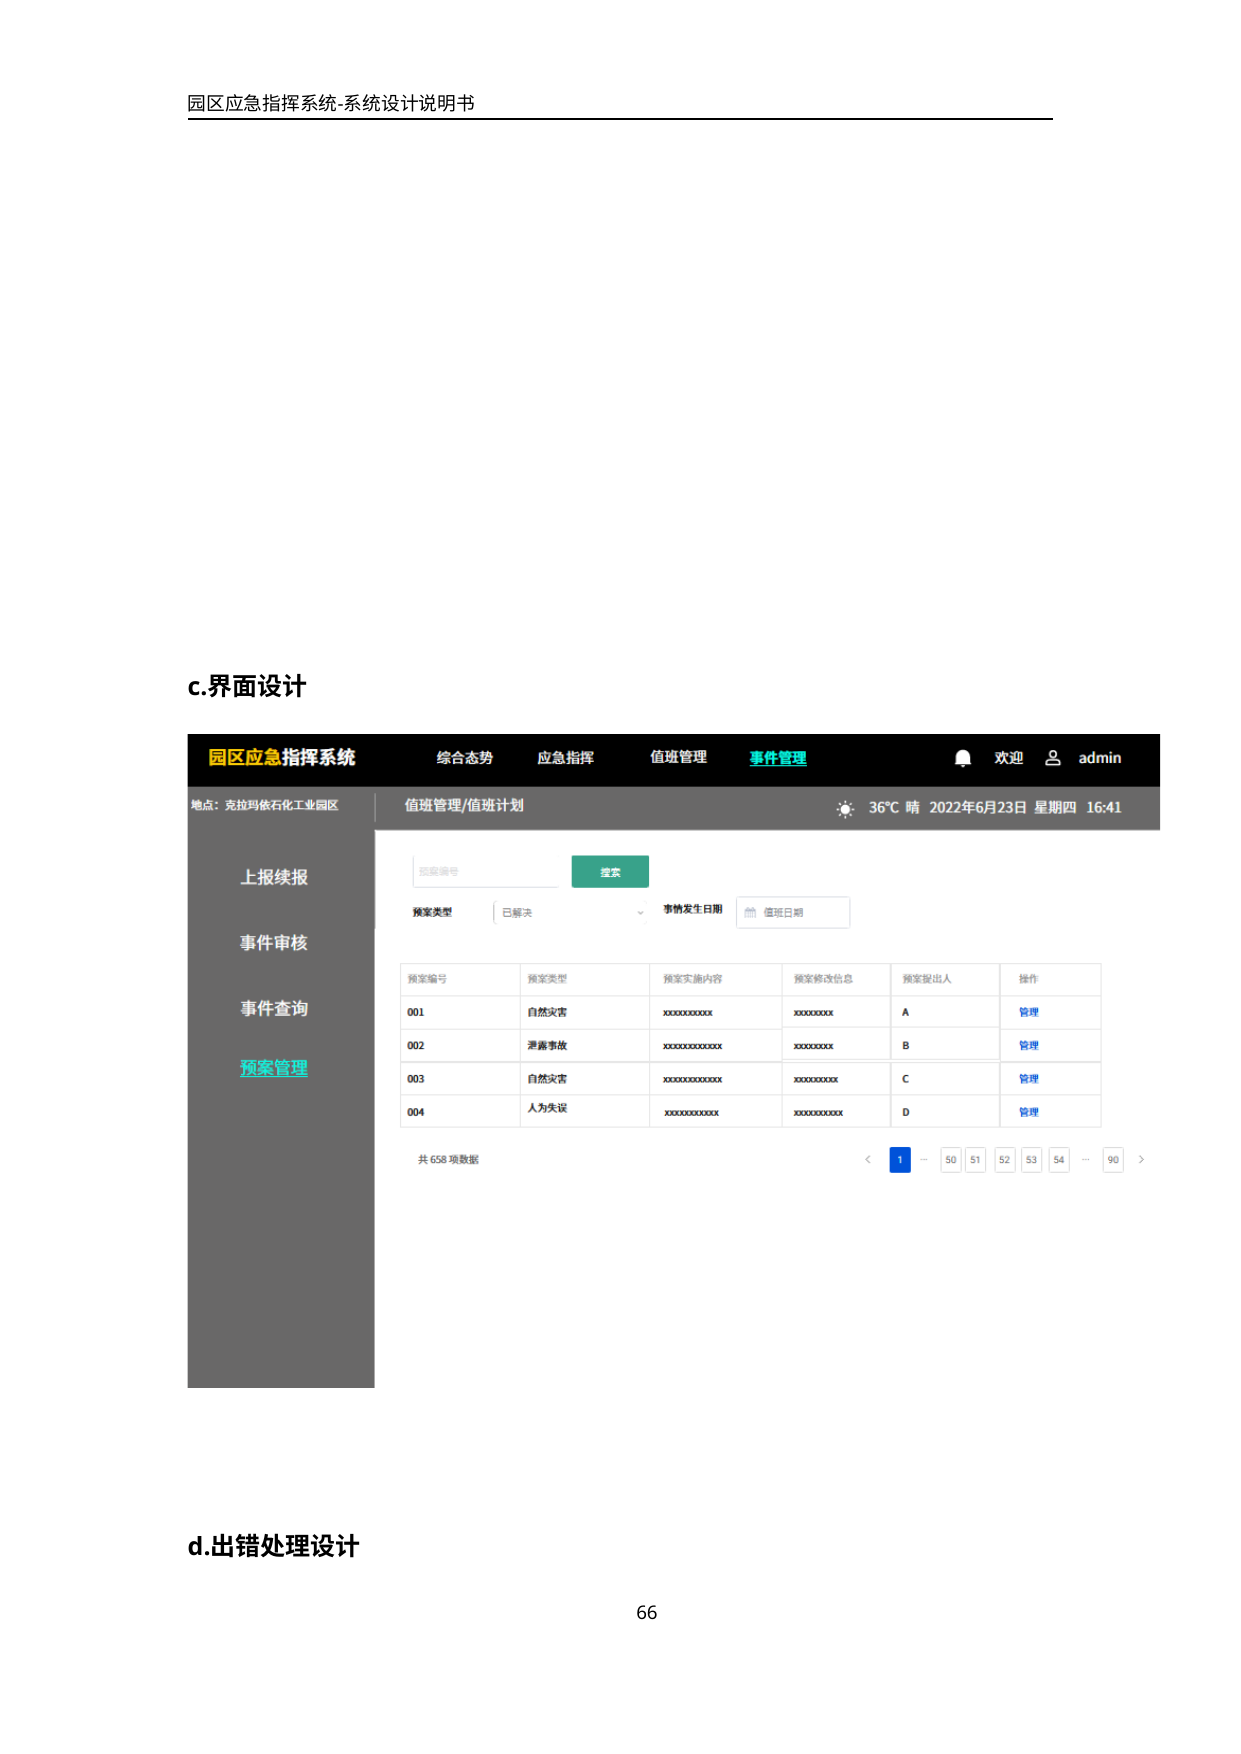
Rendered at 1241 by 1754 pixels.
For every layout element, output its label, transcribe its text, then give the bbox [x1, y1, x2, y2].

text d.出错处理设计 [187, 1512, 1053, 1577]
text c.界面设计 [187, 652, 1053, 717]
picture [187, 734, 1160, 1388]
